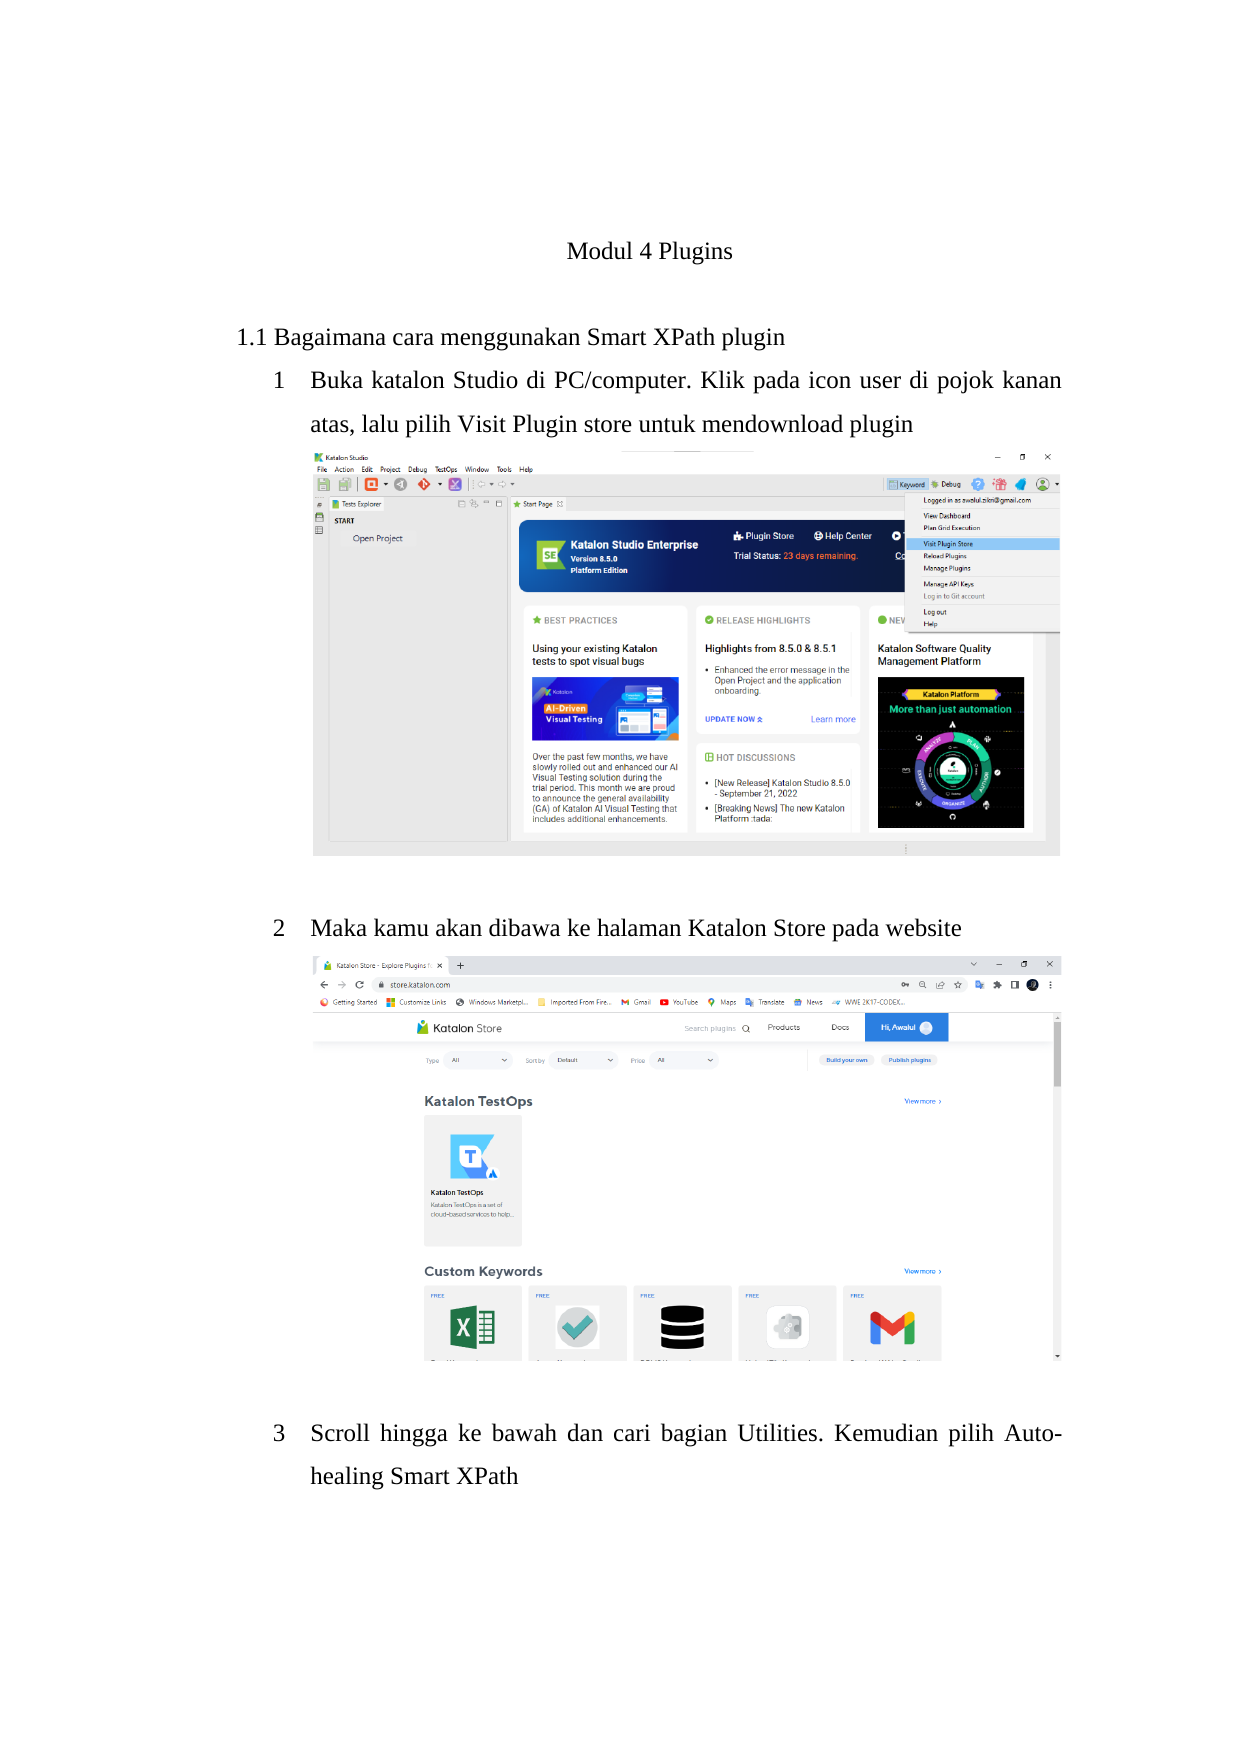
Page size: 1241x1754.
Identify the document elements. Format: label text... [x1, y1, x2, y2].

picture [313, 451, 1060, 856]
picture [312, 956, 1062, 1361]
text Modul 4 Plugins [236, 236, 1063, 265]
list Bagaimana cara menggunakan Smart XPath plugin [236, 322, 1063, 351]
list Maka kamu akan dibawa ke halaman Katalon Store pada website [273, 913, 1063, 942]
list Buka katalon Studio di PC/computer. Klik pada icon user di pojok kanan atas, lalu pilih Visit Plugin store untuk mendownload plugin [273, 366, 1063, 437]
list Scroll hingga ke bawah dan cari bagian Utilities. Kemudian pilih Auto-healing Smart XPath [273, 1418, 1063, 1490]
